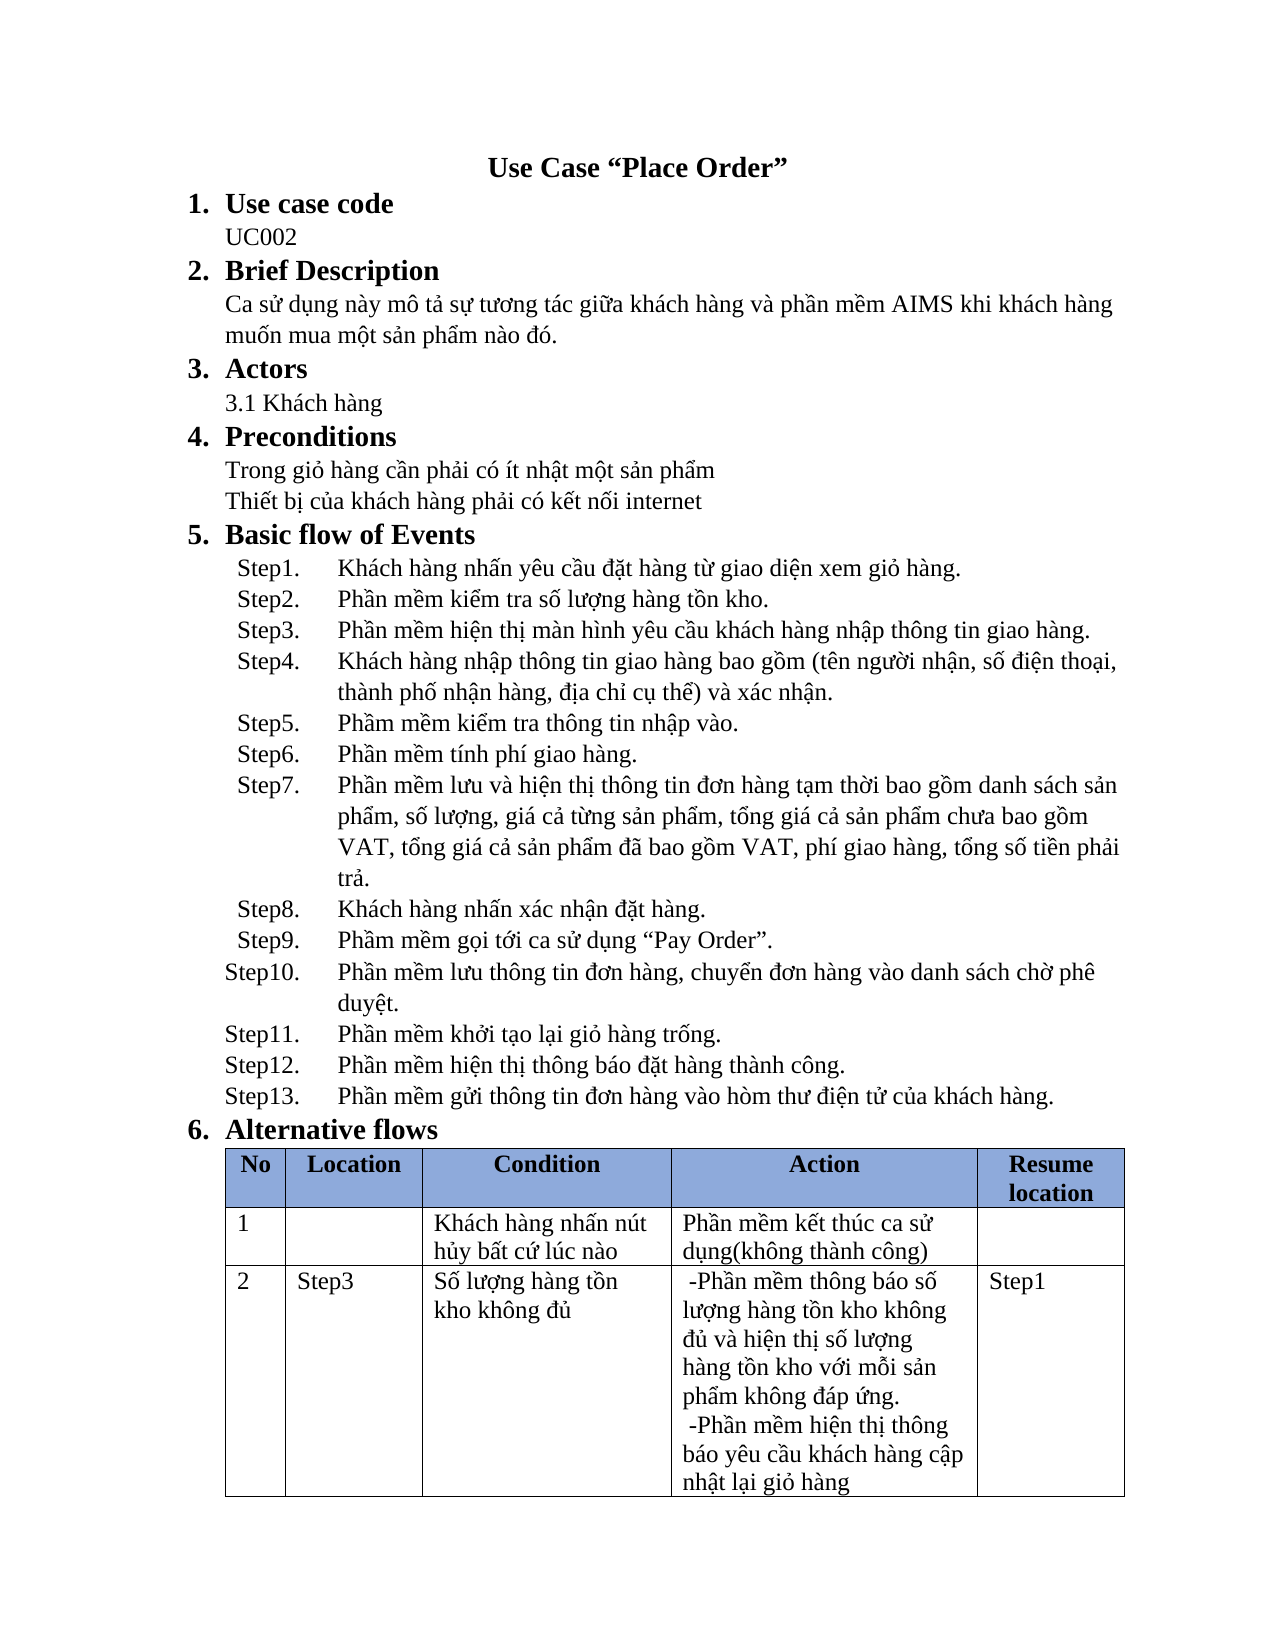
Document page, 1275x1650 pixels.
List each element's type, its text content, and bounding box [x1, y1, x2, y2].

table_header Action [672, 1149, 977, 1207]
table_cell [672, 1266, 977, 1496]
list Khách hàng [225, 388, 1125, 416]
table_cell Step1 [978, 1266, 1124, 1496]
table_header Resume location [978, 1149, 1124, 1207]
list UC002 [225, 222, 1125, 251]
list Khách hàng nhấn yêu cầu đặt hàng từ giao diện xem giỏ hàng. [300, 553, 1125, 582]
list Ca sử dụng này mô tả sự tương tác giữa khách hàng và phần mềm AIMS khi khách hàng muốn mua một sản phẩm nào đó. [225, 289, 1125, 349]
list Khách hàng nhấn xác nhận đặt hàng. [300, 894, 1125, 923]
list Phần mềm lưu và hiện thị thông tin đơn hàng tạm thời bao gồm danh sách sản phẩm, số lượng, giá cả từng sản phẩm, tổng giá cả sản phẩm chưa bao gồm VAT, tổng giá cả sản phẩm đã bao gồm VAT, phí giao hàng, tổng số tiền phải trả. [300, 770, 1125, 892]
list Phần mềm tính phí giao hàng. [300, 739, 1125, 768]
table_header Location [286, 1149, 422, 1207]
table_header Condition [423, 1149, 671, 1207]
list Phầm mềm gọi tới ca sử dụng “Pay Order”. [300, 926, 1125, 954]
table_cell [978, 1208, 1124, 1265]
list Brief Description [187, 253, 1125, 287]
table_cell 2 [226, 1266, 285, 1496]
list Phần mềm lưu thông tin đơn hàng, chuyển đơn hàng vào danh sách chờ phê duyệt. [300, 957, 1125, 1016]
list Actors [187, 352, 1125, 385]
list Khách hàng nhập thông tin giao hàng bao gồm (tên người nhận, số điện thoại, thành phố nhận hàng, địa chỉ cụ thể) và xác nhận. [300, 646, 1125, 706]
list Phần mềm gửi thông tin đơn hàng vào hòm thư điện tử của khách hàng. [300, 1081, 1125, 1109]
list Basic flow of Events [187, 517, 1125, 551]
table_cell 1 [226, 1208, 285, 1265]
table_cell Khách hàng nhấn nút hủy bất cứ lúc nào [423, 1208, 671, 1265]
list Thiết bị của khách hàng phải có kết nối internet [225, 486, 1125, 515]
table_cell [286, 1208, 422, 1265]
list Phần mềm hiện thị màn hình yêu cầu khách hàng nhập thông tin giao hàng. [300, 615, 1125, 644]
list Use case code [187, 186, 1125, 220]
table_header No [226, 1149, 285, 1207]
table_cell Step3 [286, 1266, 422, 1496]
list Phần mềm hiện thị thông báo đặt hàng thành công. [300, 1050, 1125, 1078]
list Preconditions [187, 419, 1125, 452]
list Trong giỏ hàng cần phải có ít nhật một sản phẩm [225, 455, 1125, 484]
list Alternative flows [187, 1112, 1125, 1145]
text Use Case “Place Order” [150, 150, 1125, 183]
table_cell Phần mềm kết thúc ca sử dụng(không thành công) [672, 1208, 977, 1265]
list Phầm mềm kiểm tra thông tin nhập vào. [300, 708, 1125, 737]
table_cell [423, 1266, 671, 1496]
list Phần mềm kiểm tra số lượng hàng tồn kho. [300, 584, 1125, 613]
list Phần mềm khởi tạo lại giỏ hàng trống. [300, 1019, 1125, 1047]
